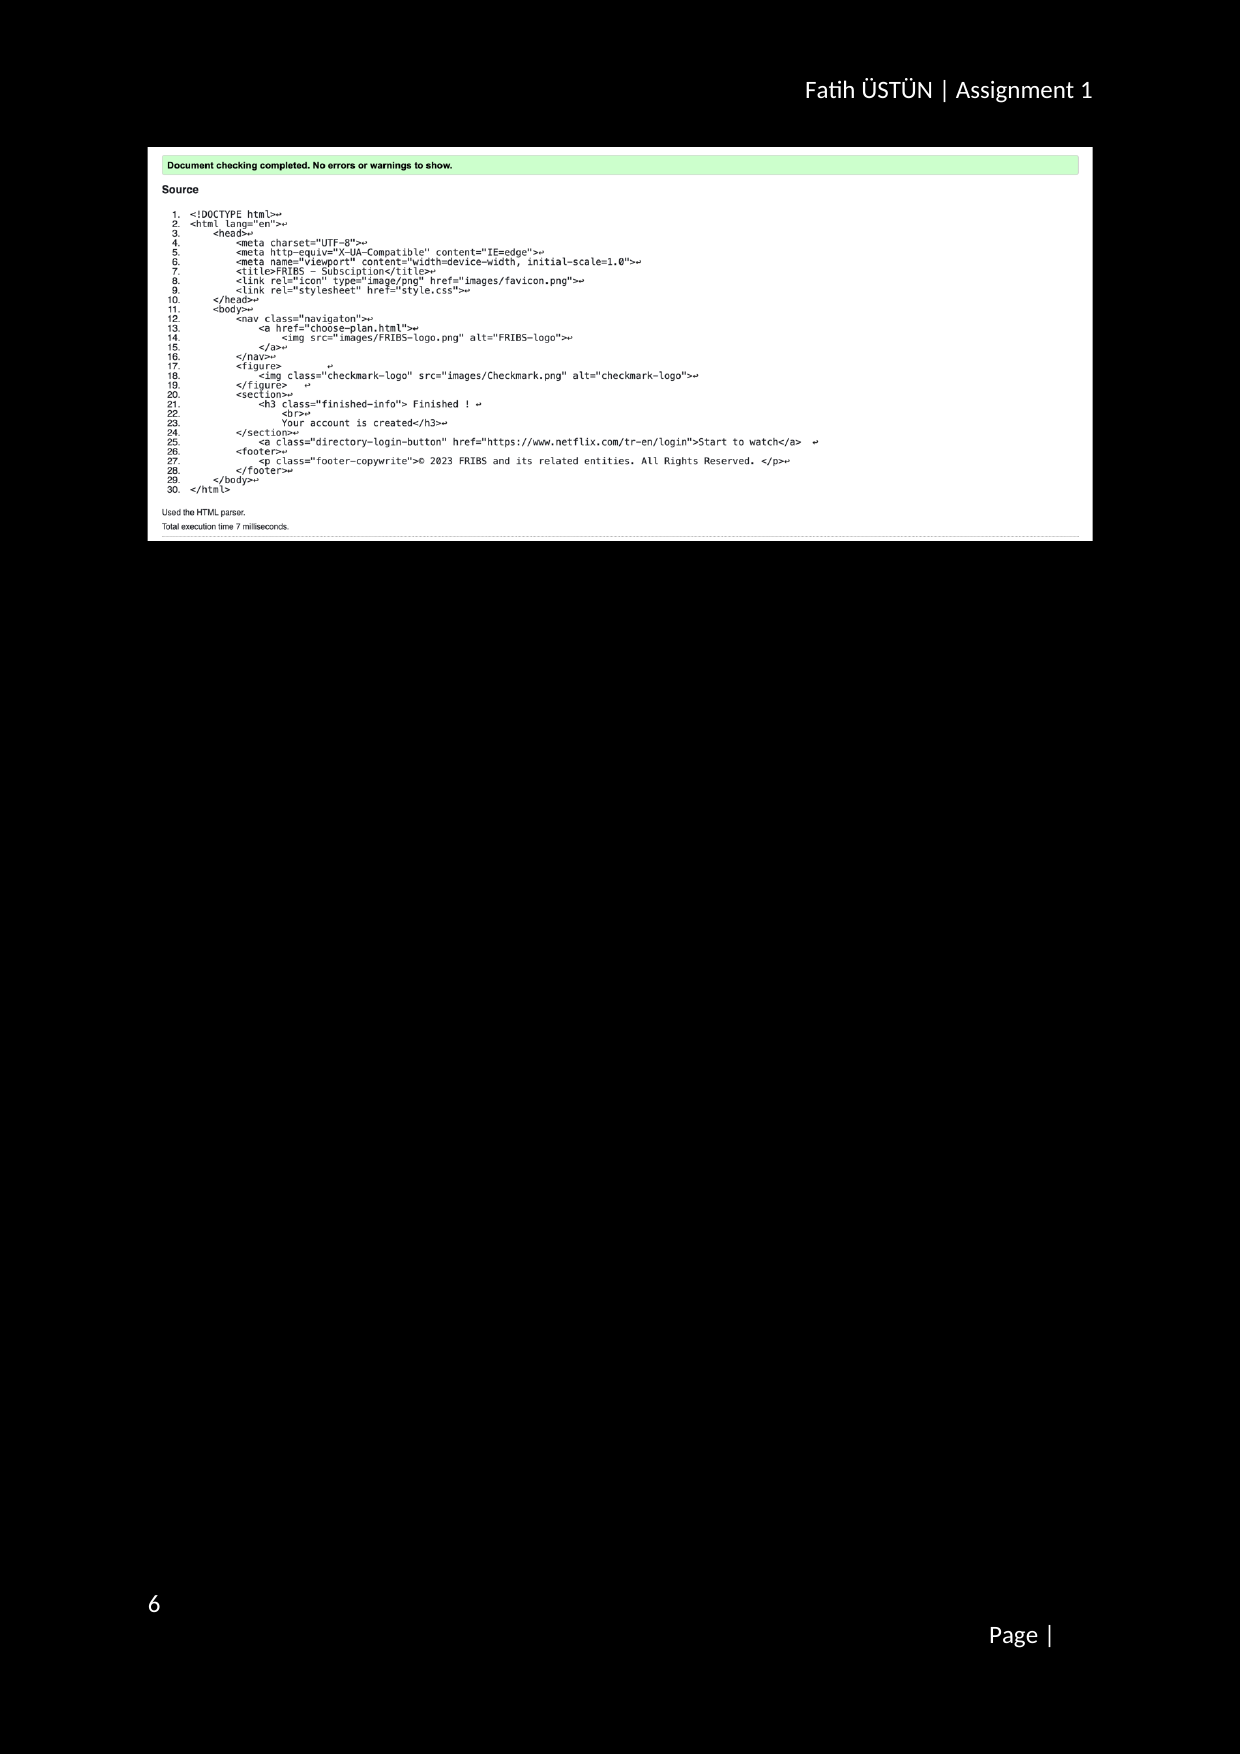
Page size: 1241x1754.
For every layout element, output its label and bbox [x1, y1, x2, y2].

picture [147, 147, 1093, 541]
